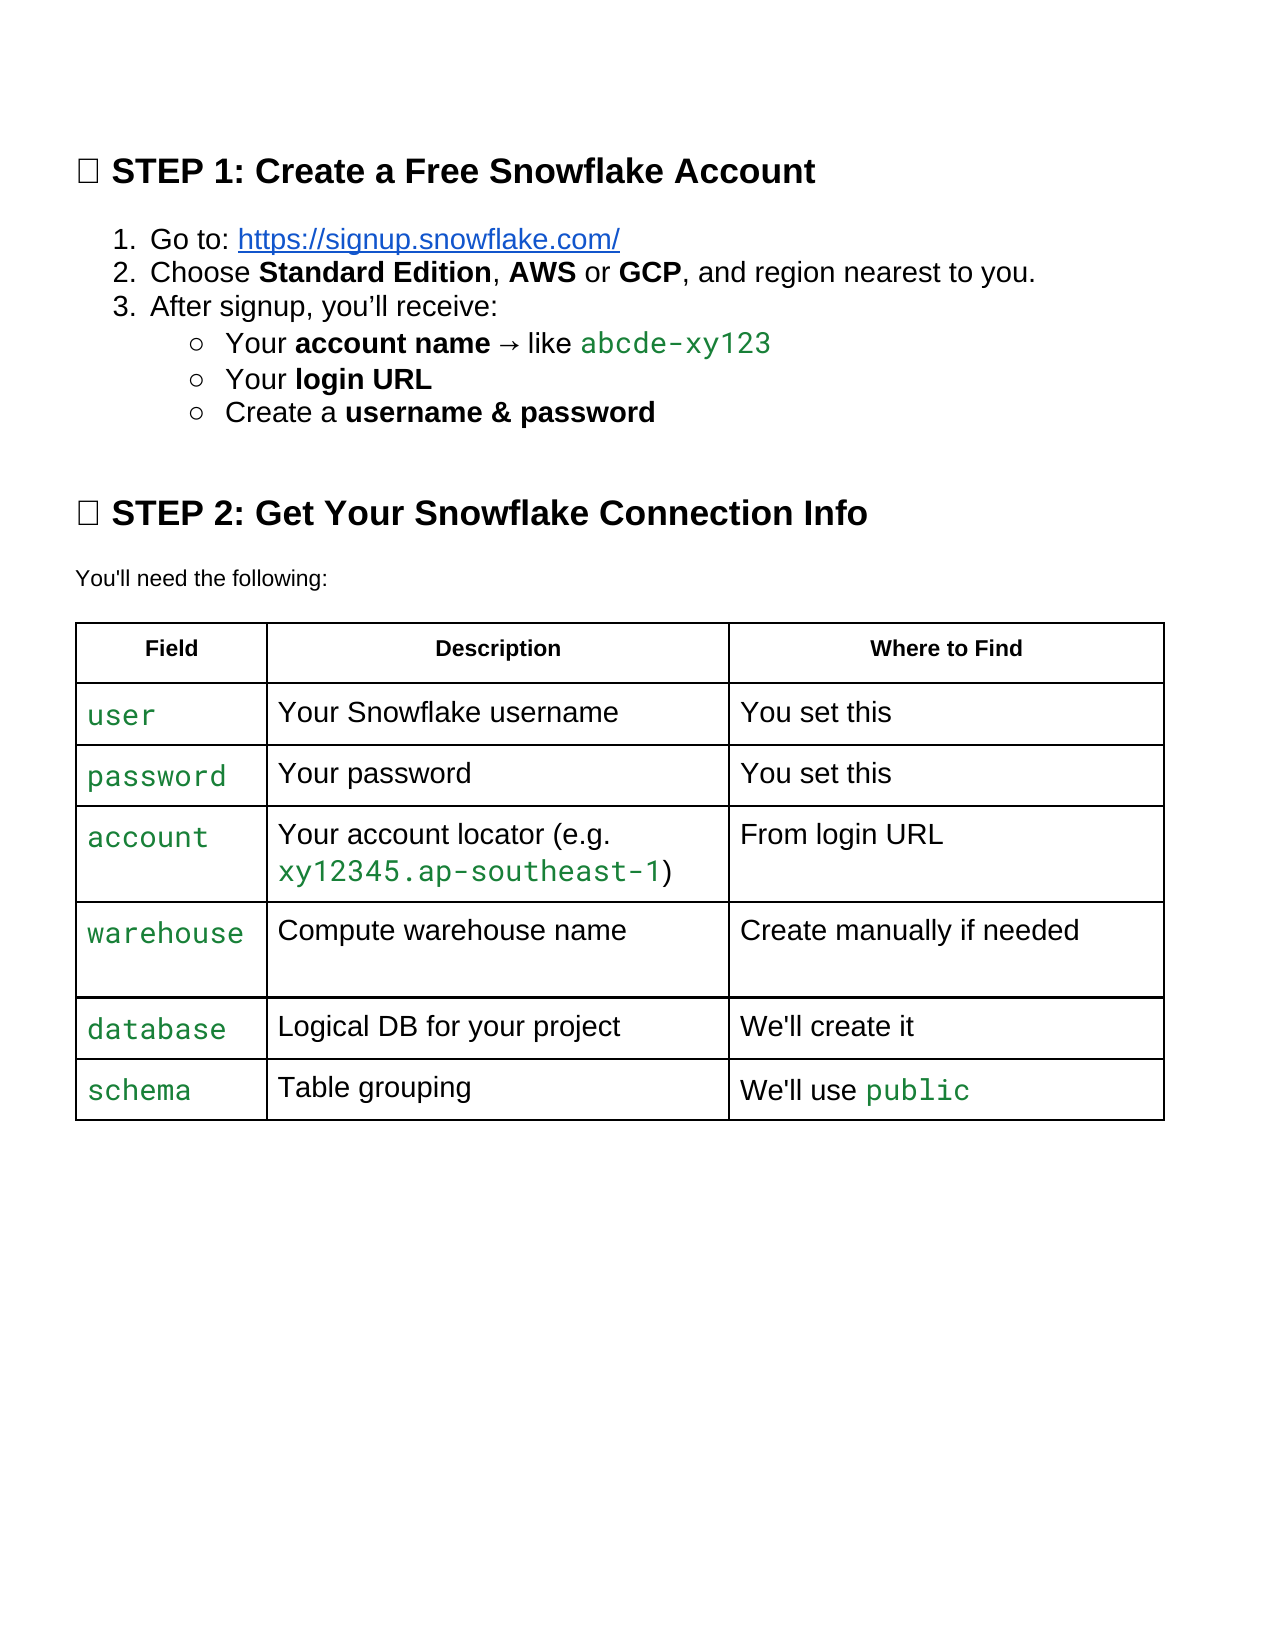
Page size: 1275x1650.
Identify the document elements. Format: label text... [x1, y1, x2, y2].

table_cell We'll create it [730, 999, 1163, 1058]
table_cell You set this [730, 684, 1163, 743]
list Your account name → like abcde-xy123 [187, 323, 1219, 362]
list Create a username & password [187, 395, 1219, 455]
table_cell account [77, 807, 266, 901]
table_cell You set this [730, 746, 1163, 805]
table_cell password [77, 746, 266, 805]
table_cell From login URL [730, 807, 1163, 901]
table_cell Your Snowflake username [268, 684, 728, 743]
table_cell database [77, 999, 266, 1058]
list Your login URL [187, 362, 1219, 395]
list Choose Standard Edition, AWS or GCP, and region nearest to you. [112, 256, 1219, 289]
list After signup, you’ll receive: [112, 289, 1219, 323]
list Go to: https://signup.snowflake.com/ [112, 222, 1219, 256]
table_header Field [77, 624, 266, 682]
table_cell warehouse [77, 903, 266, 996]
table_cell user [77, 684, 266, 743]
table_header Description [268, 624, 728, 682]
table_cell Logical DB for your project [268, 999, 728, 1058]
subtitle 🥇 STEP 1: Create a Free Snowflake Account [75, 150, 1219, 191]
table_cell Table grouping [268, 1060, 728, 1119]
table_cell schema [77, 1060, 266, 1119]
table_cell Your password [268, 746, 728, 805]
table_cell Compute warehouse name [268, 903, 728, 996]
table_cell We'll use public [730, 1060, 1163, 1119]
text You'll need the following: [75, 564, 1219, 591]
table_cell Your account locator (e.g. xy12345.ap-southeast-1) [268, 807, 728, 901]
subtitle 🧾 STEP 2: Get Your Snowflake Connection Info [75, 493, 1219, 533]
table_cell Create manually if needed [730, 903, 1163, 996]
table_header Where to Find [730, 624, 1163, 682]
